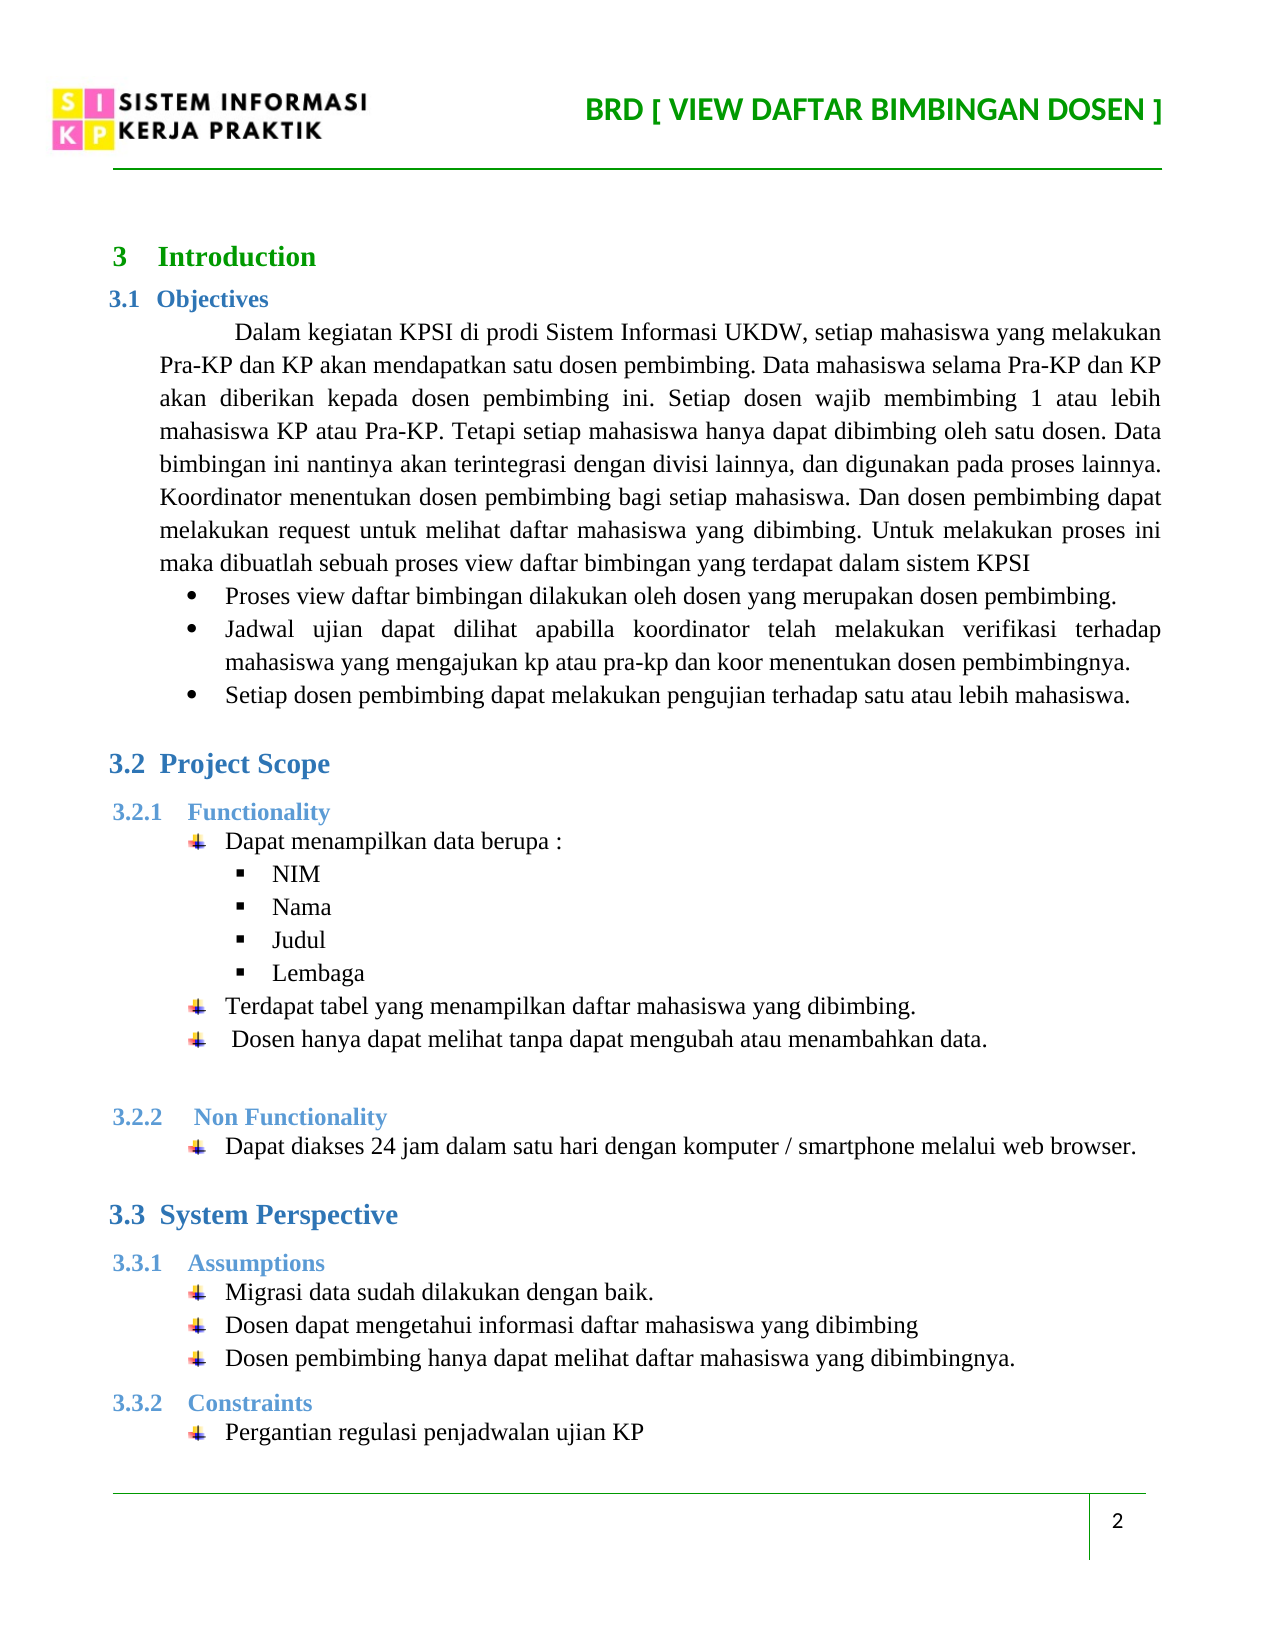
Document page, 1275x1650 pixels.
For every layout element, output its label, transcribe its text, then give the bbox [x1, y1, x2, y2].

list Terdapat tabel yang menampilkan daftar mahasiswa yang dibimbing. [187, 991, 1162, 1019]
subtitle Functionality [112, 797, 1162, 826]
list NIM [234, 859, 1162, 887]
subtitle Introduction [112, 239, 1162, 272]
picture [188, 1316, 206, 1334]
list Migrasi data sudah dilakukan dengan baik. [187, 1277, 1162, 1306]
subtitle Objectives [109, 284, 1162, 312]
picture [188, 1283, 206, 1301]
list Dosen dapat mengetahui informasi daftar mahasiswa yang dibimbing [187, 1310, 1162, 1339]
text Dalam kegiatan KPSI di prodi Sistem Informasi UKDW, setiap mahasiswa yang melakukan Pra-KP dan KP akan mendapatkan satu dosen pembimbing. Data mahasiswa selama Pra-KP dan KP akan diberikan kepada dosen pembimbing ini. Setiap dosen wajib membimbing 1 atau lebih mahasiswa KP atau Pra-KP. Tetapi setiap mahasiswa hanya dapat dibimbing oleh satu dosen. Data bimbingan ini nantinya akan terintegrasi dengan divisi lainnya, dan digunakan pada proses lainnya. Koordinator menentukan dosen pembimbing bagi setiap mahasiswa. Dan dosen pembimbing dapat melakukan request untuk melihat daftar mahasiswa yang dibimbing. Untuk melakukan proses ini maka dibuatlah sebuah proses view daftar bimbingan yang terdapat dalam sistem KPSI [159, 317, 1162, 577]
subtitle System Perspective [109, 1197, 1162, 1231]
subtitle Project Scope [109, 746, 1162, 779]
list Jadwal ujian dapat dilihat apabilla koordinator telah melakukan verifikasi terhadap mahasiswa yang mengajukan kp atau pra-kp dan koor menentukan dosen pembimbingnya. [187, 614, 1162, 676]
subtitle Constraints [112, 1388, 1162, 1417]
list Lembaga [234, 958, 1162, 987]
list Pergantian regulasi penjadwalan ujian KP [187, 1417, 1162, 1446]
picture [188, 832, 206, 850]
list Dapat diakses 24 jam dalam satu hari dengan komputer / smartphone melalui web browser. [187, 1131, 1162, 1160]
picture [188, 1349, 206, 1367]
picture [40, 76, 403, 161]
subtitle Assumptions [112, 1248, 1162, 1277]
list Judul [234, 925, 1162, 953]
list Dapat menampilkan data berupa : [187, 826, 1162, 854]
list Proses view daftar bimbingan dilakukan oleh dosen yang merupakan dosen pembimbing. [187, 581, 1162, 609]
picture [188, 1424, 206, 1441]
list Dosen hanya dapat melihat tanpa dapat mengubah atau menambahkan data. [187, 1024, 1162, 1053]
list Nama [234, 892, 1162, 921]
picture [188, 997, 206, 1015]
list Setiap dosen pembimbing dapat melakukan pengujian terhadap satu atau lebih mahasiswa. [187, 680, 1162, 709]
subtitle Non Functionality [112, 1102, 1162, 1131]
list Dosen pembimbing hanya dapat melihat daftar mahasiswa yang dibimbingnya. [187, 1343, 1162, 1372]
picture [188, 1030, 206, 1048]
picture [188, 1138, 206, 1155]
